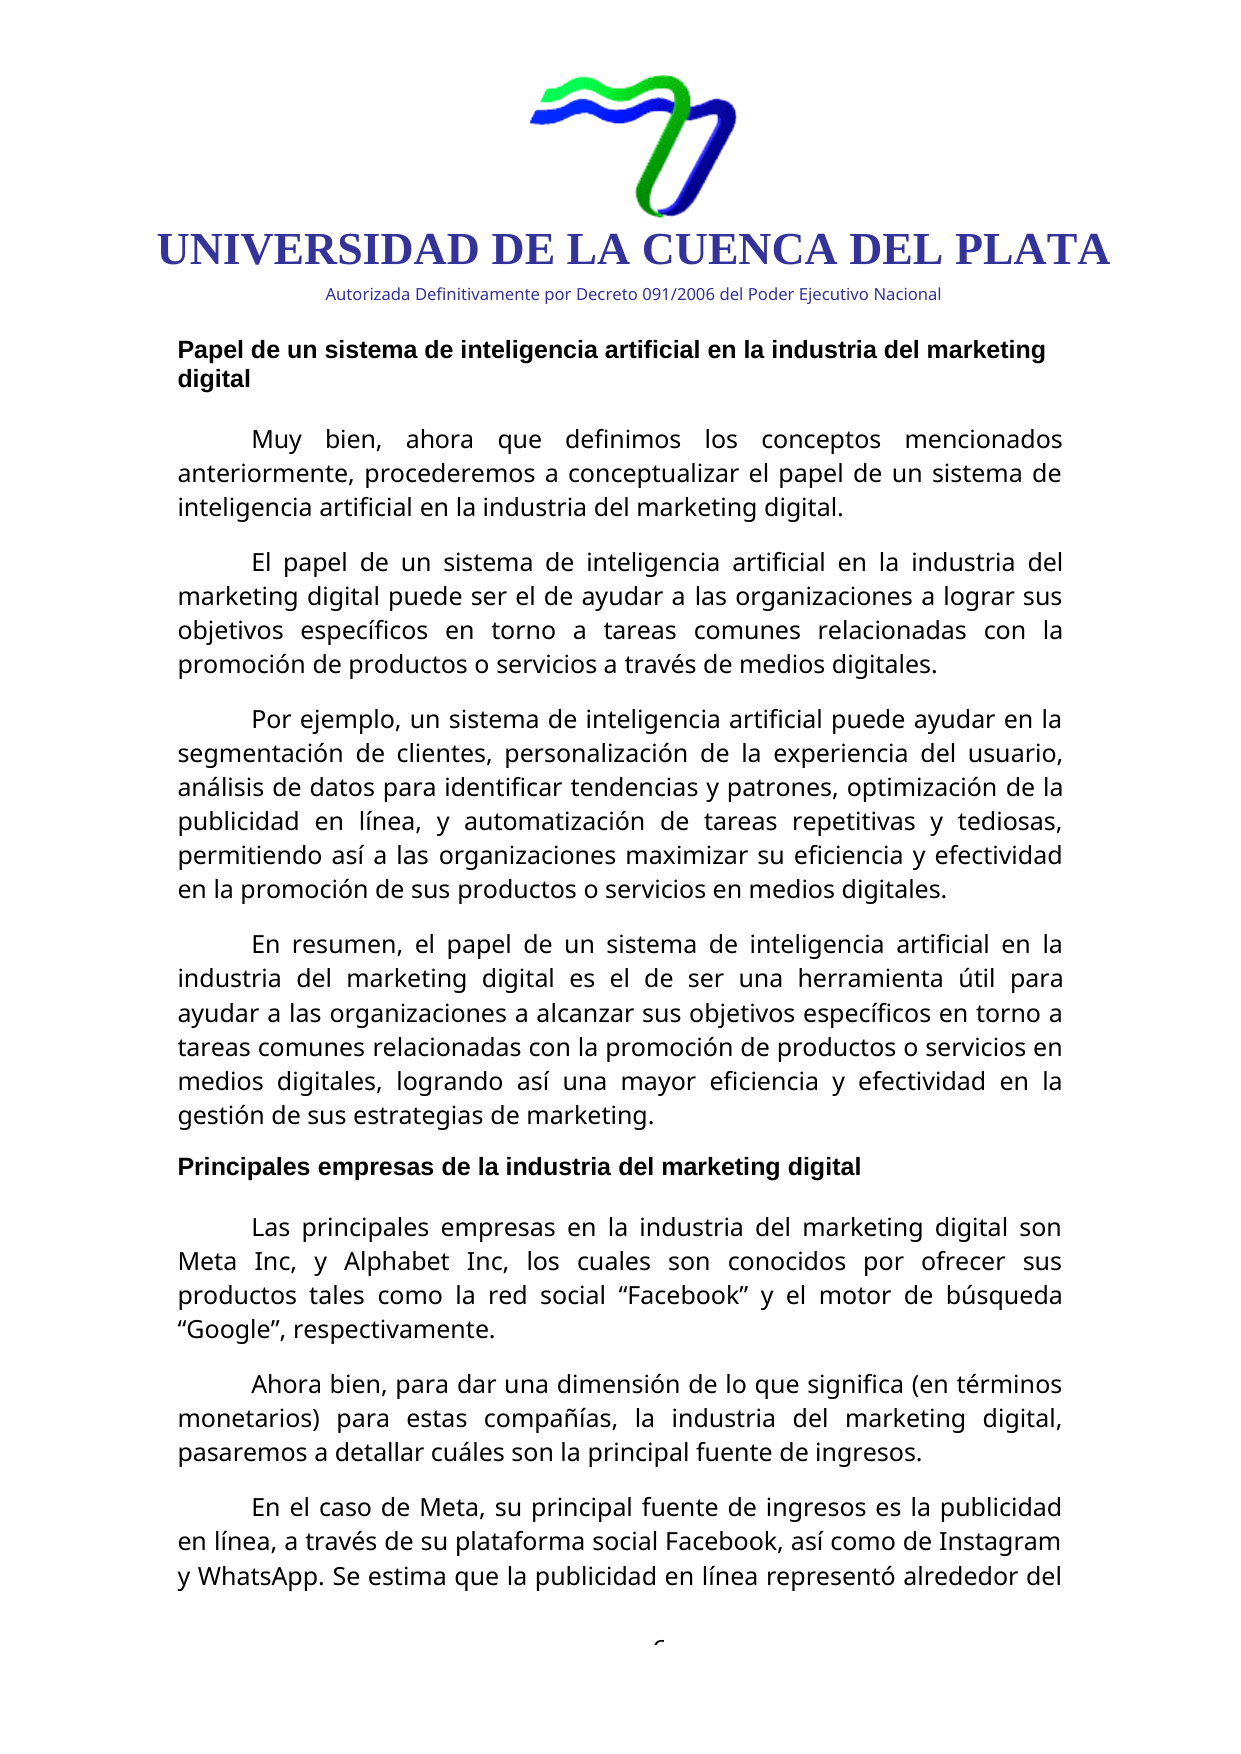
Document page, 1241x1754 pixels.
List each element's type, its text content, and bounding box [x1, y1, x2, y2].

picture [529, 75, 737, 219]
text Por ejemplo, un sistema de inteligencia artificial puede ayudar en la segmentación de clientes, personalización de la experiencia del usuario, análisis de datos para identificar tendencias y patrones, optimización de la publicidad en línea, y automatización de tareas repetitivas y tediosas, permitiendo así a las organizaciones maximizar su eficiencia y efectividad en la promoción de sus productos o servicios en medios digitales. [177, 702, 1063, 906]
text El papel de un sistema de inteligencia artificial en la industria del marketing digital puede ser el de ayudar a las organizaciones a lograr sus objetivos específicos en torno a tareas comunes relacionadas con la promoción de productos o servicios a través de medios digitales. [177, 545, 1063, 681]
text Muy bien, ahora que definimos los conceptos mencionados anteriormente, procederemos a conceptualizar el papel de un sistema de inteligencia artificial en la industria del marketing digital. [177, 422, 1063, 524]
text En resumen, el papel de un sistema de inteligencia artificial en la industria del marketing digital es el de ser una herramienta útil para ayudar a las organizaciones a alcanzar sus objetivos específicos en torno a tareas comunes relacionadas con la promoción de productos o servicios en medios digitales, logrando así una mayor eficiencia y efectividad en la gestión de sus estrategias de marketing. [177, 927, 1063, 1131]
text Las principales empresas en la industria del marketing digital son Meta Inc, y Alphabet Inc, los cuales son conocidos por ofrecer sus productos tales como la red social “Facebook” y el motor de búsqueda “Google”, respectivamente. [177, 1210, 1063, 1346]
text Ahora bien, para dar una dimensión de lo que significa (en términos monetarios) para estas compañías, la industria del marketing digital, pasaremos a detallar cuáles son la principal fuente de ingresos. [177, 1367, 1063, 1469]
subtitle Papel de un sistema de inteligencia artificial en la industria del marketing digital [177, 335, 1049, 393]
subtitle Principales empresas de la industria del marketing digital [177, 1152, 1211, 1181]
